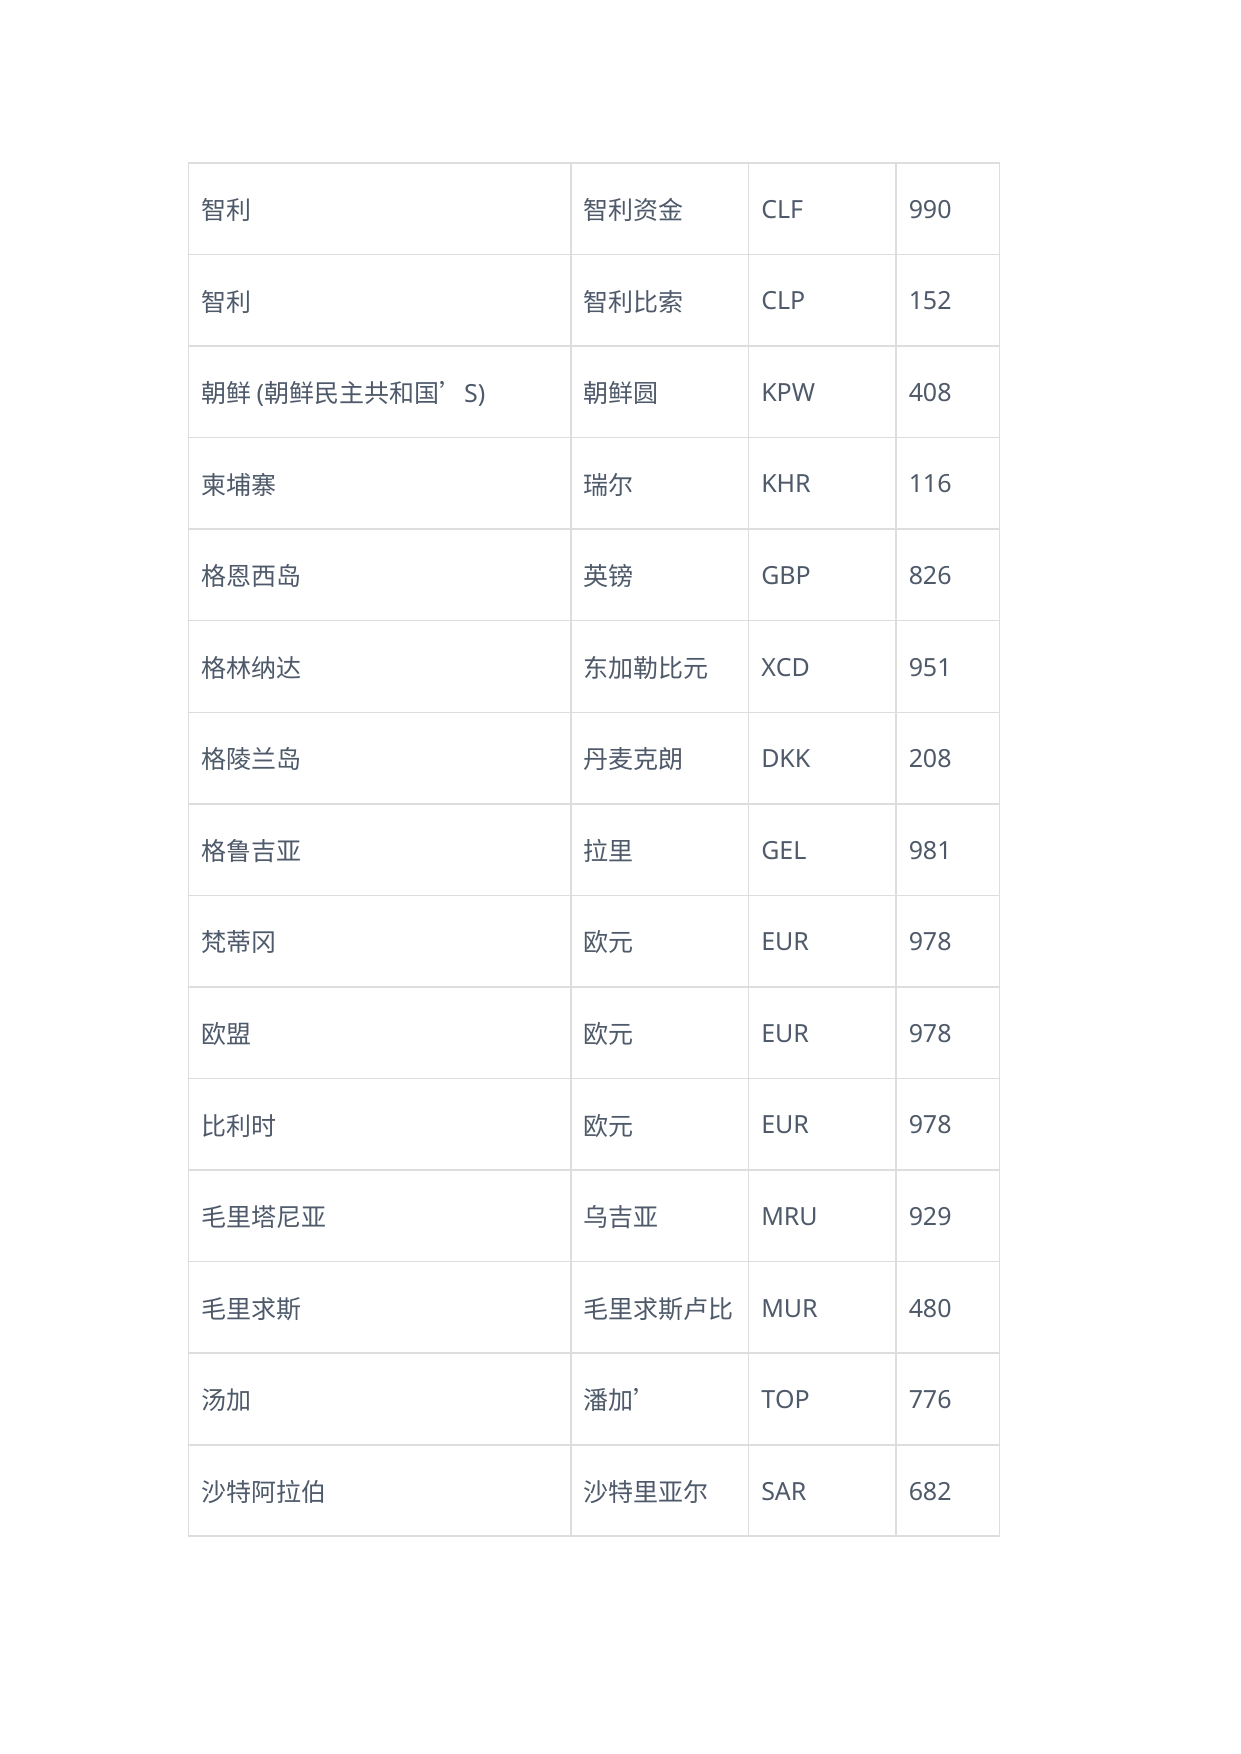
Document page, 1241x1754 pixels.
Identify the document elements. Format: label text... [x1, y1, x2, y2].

table_cell GEL [749, 805, 895, 894]
table_cell 格陵兰岛 [189, 713, 570, 803]
table_cell 比利时 [189, 1079, 570, 1169]
table_cell 981 [897, 805, 999, 894]
table_cell 智利 [189, 164, 570, 253]
table_cell 智利比索 [572, 255, 748, 345]
table_cell 瑞尔 [572, 438, 748, 528]
table_cell 东加勒比元 [572, 621, 748, 711]
table_cell XCD [749, 621, 895, 711]
table_cell 毛里塔尼亚 [189, 1171, 570, 1261]
table_cell 欧元 [572, 1079, 748, 1169]
table_cell 沙特里亚尔 [572, 1446, 748, 1535]
table_cell 格恩西岛 [189, 530, 570, 620]
table_cell 826 [897, 530, 999, 620]
table_cell 978 [897, 896, 999, 986]
table_cell 毛里求斯卢比 [572, 1262, 748, 1352]
table_cell SAR [749, 1446, 895, 1535]
table_cell 汤加 [189, 1354, 570, 1444]
table_cell 英镑 [572, 530, 748, 620]
table_cell 776 [897, 1354, 999, 1444]
table_cell 潘加’ [572, 1354, 748, 1444]
table_cell 沙特阿拉伯 [189, 1446, 570, 1535]
table_cell EUR [749, 988, 895, 1078]
table_cell 格鲁吉亚 [189, 805, 570, 894]
table_cell EUR [749, 1079, 895, 1169]
table_cell 拉里 [572, 805, 748, 894]
table_cell 929 [897, 1171, 999, 1261]
table_cell 978 [897, 988, 999, 1078]
table_cell 480 [897, 1262, 999, 1352]
table_cell 丹麦克朗 [572, 713, 748, 803]
table_cell 682 [897, 1446, 999, 1535]
table_cell KPW [749, 347, 895, 437]
table_cell GBP [749, 530, 895, 620]
table_cell 408 [897, 347, 999, 437]
table_cell 智利资金 [572, 164, 748, 253]
table_cell 朝鲜圆 [572, 347, 748, 437]
table_cell 乌吉亚 [572, 1171, 748, 1261]
table_cell EUR [749, 896, 895, 986]
table_cell 欧元 [572, 988, 748, 1078]
table_cell KHR [749, 438, 895, 528]
table_cell CLF [749, 164, 895, 253]
table_cell TOP [749, 1354, 895, 1444]
table_cell 格林纳达 [189, 621, 570, 711]
table_cell 智利 [189, 255, 570, 345]
table_cell 152 [897, 255, 999, 345]
table_cell 990 [897, 164, 999, 253]
table_cell DKK [749, 713, 895, 803]
table_cell 欧盟 [189, 988, 570, 1078]
table_cell 柬埔寨 [189, 438, 570, 528]
table_cell 951 [897, 621, 999, 711]
table_cell 116 [897, 438, 999, 528]
table_cell 978 [897, 1079, 999, 1169]
table_cell 208 [897, 713, 999, 803]
table_cell MRU [749, 1171, 895, 1261]
table_cell 朝鲜 (朝鲜民主共和国’S) [189, 347, 570, 437]
table_cell 梵蒂冈 [189, 896, 570, 986]
table_cell 毛里求斯 [189, 1262, 570, 1352]
table_cell CLP [749, 255, 895, 345]
table_cell 欧元 [572, 896, 748, 986]
table_cell MUR [749, 1262, 895, 1352]
